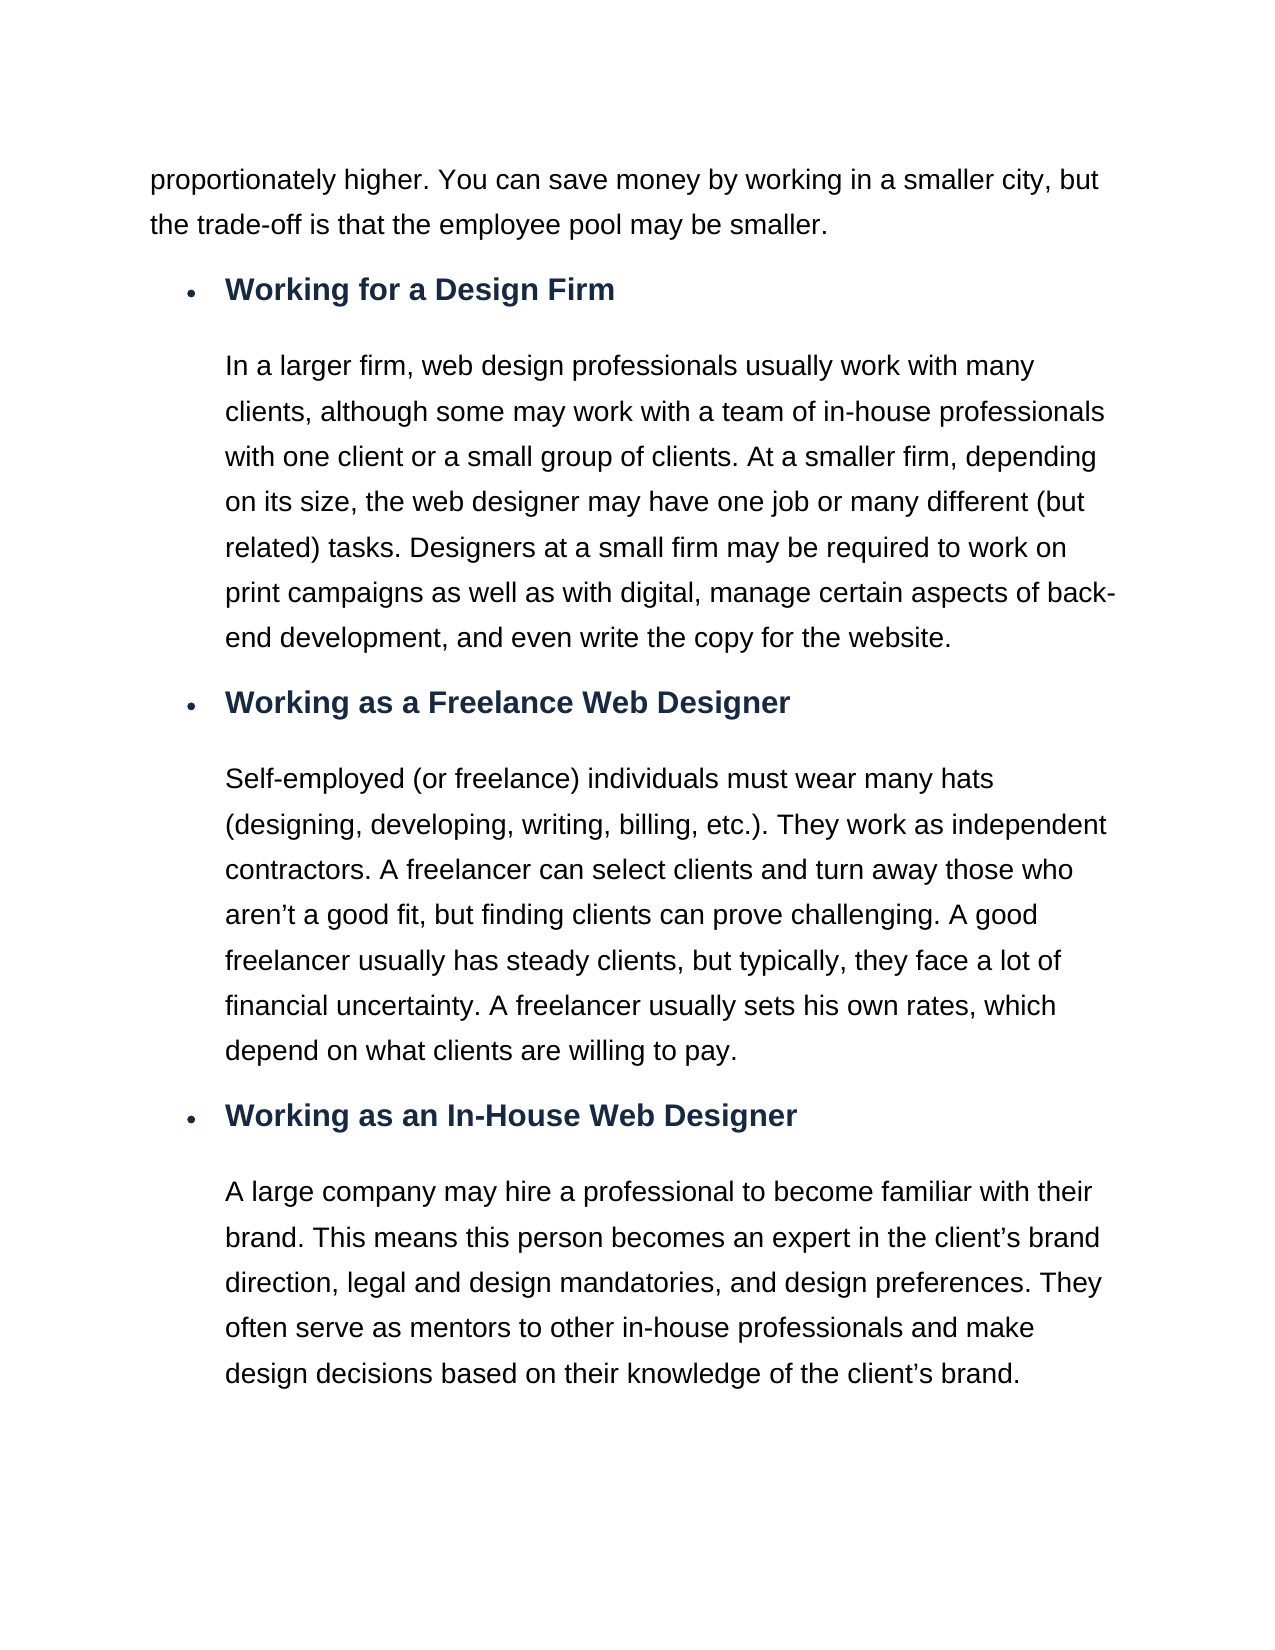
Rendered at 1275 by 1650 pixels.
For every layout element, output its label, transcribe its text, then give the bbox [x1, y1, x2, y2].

list Working for a Design Firm [187, 270, 1125, 307]
text Self-employed (or freelance) individuals must wear many hats (designing, developing, writing, billing, etc.). They work as independent contractors. A freelancer can select clients and turn away those who aren’t a good fit, but finding clients can prove challenging. A good freelancer usually has steady clients, but typically, they face a lot of financial uncertainty. A freelancer usually sets his own rates, which depend on what clients are willing to pay. [225, 749, 1125, 1067]
text In a larger firm, web design professionals usually work with many clients, although some may work with a team of in-house professionals with one client or a small group of clients. At a smaller firm, depending on its size, the web designer may have one job or many different (but related) tasks. Designers at a small firm may be required to work on print campaigns as well as with digital, manage certain aspects of back-end development, and even write the copy for the website. [225, 336, 1125, 654]
text A large company may hire a professional to become familiar with their brand. This means this person becomes an expert in the client’s brand direction, legal and design mandatories, and design preferences. They often serve as mentors to other in-house professionals and make design decisions based on their knowledge of the client’s brand. [225, 1162, 1125, 1389]
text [150, 150, 1125, 241]
list Working as an In-House Web Designer [187, 1096, 1125, 1133]
list Working as a Freelance Web Designer [187, 683, 1125, 720]
